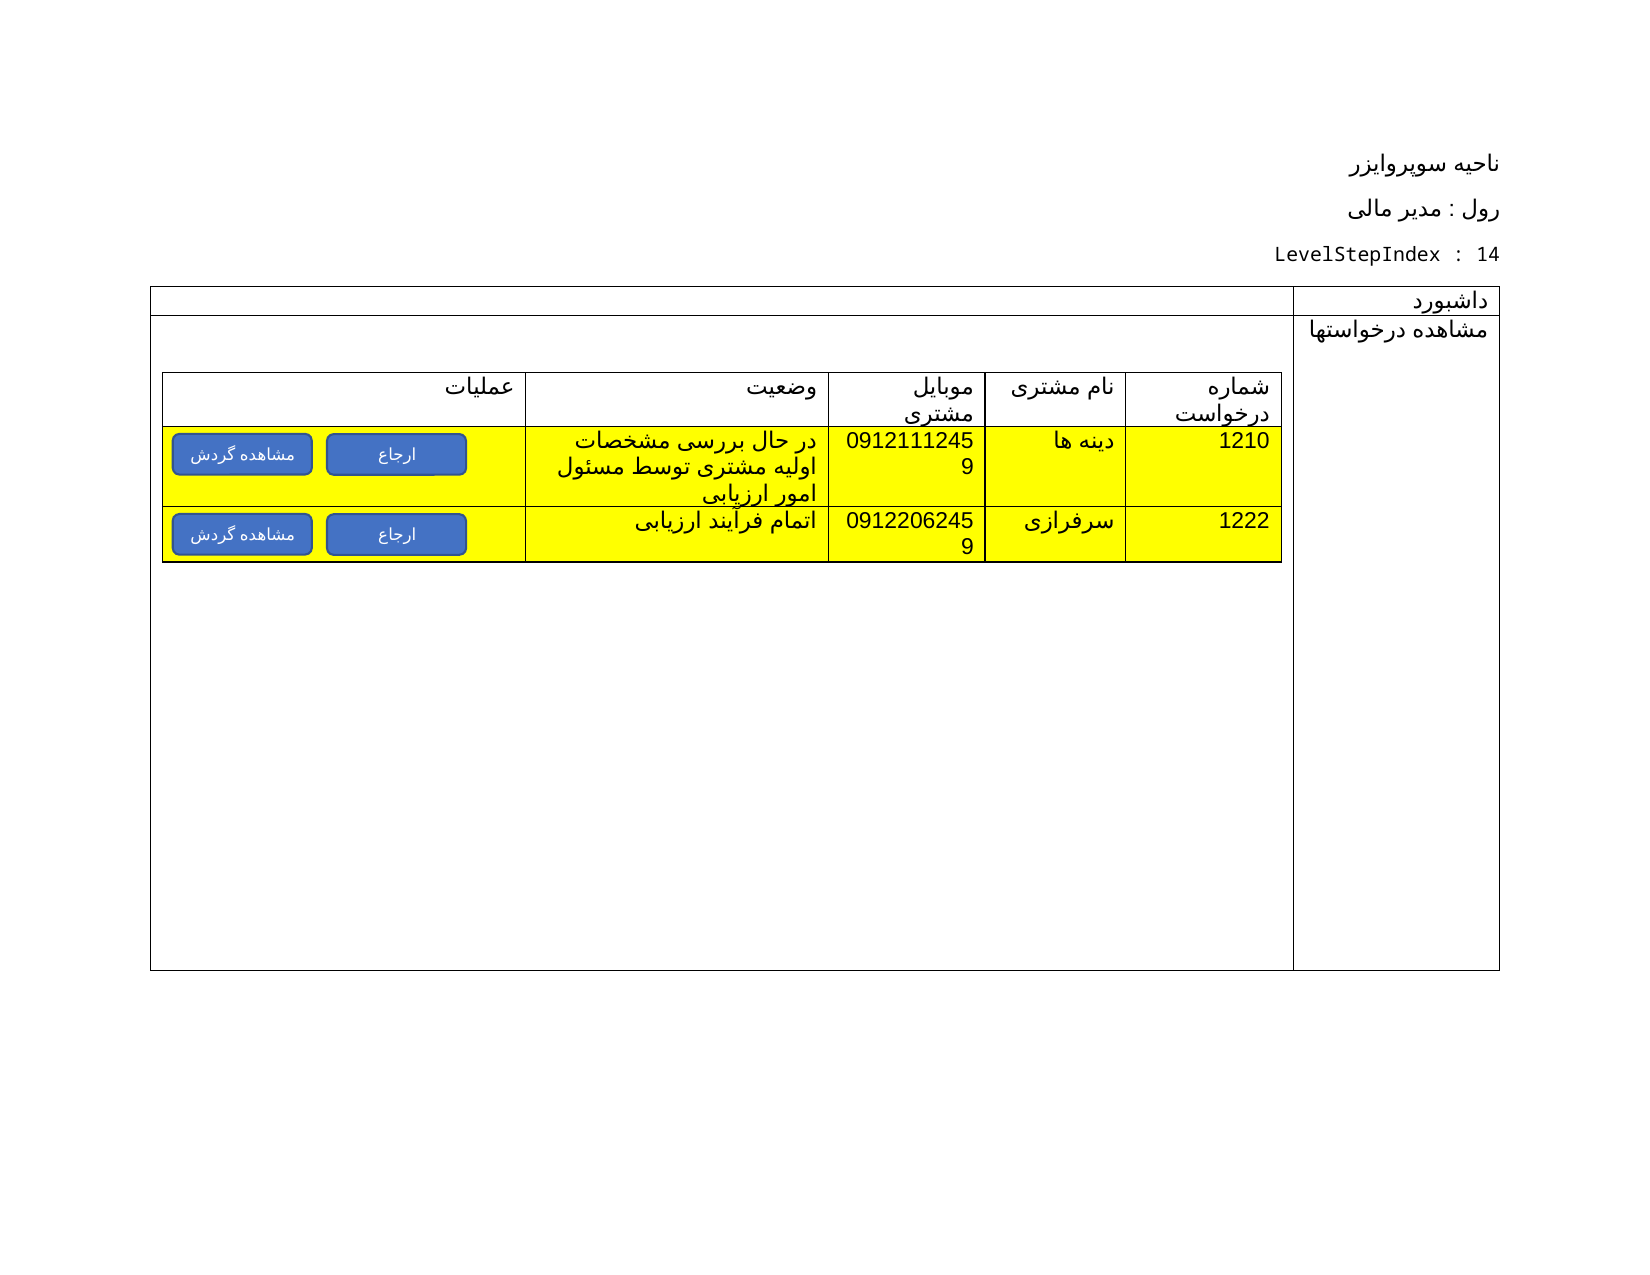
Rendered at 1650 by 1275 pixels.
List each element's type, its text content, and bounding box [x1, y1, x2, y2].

table_header [151, 287, 1293, 315]
table_header داشبورد [1294, 287, 1499, 315]
text ناحیه سوپروایزر [150, 150, 1500, 176]
text رول : مدیر مالی [150, 195, 1500, 221]
table_cell [151, 316, 1293, 970]
text LevelStepIndex : 14 [150, 240, 1500, 267]
table_cell مشاهده درخواستها [1294, 316, 1499, 970]
